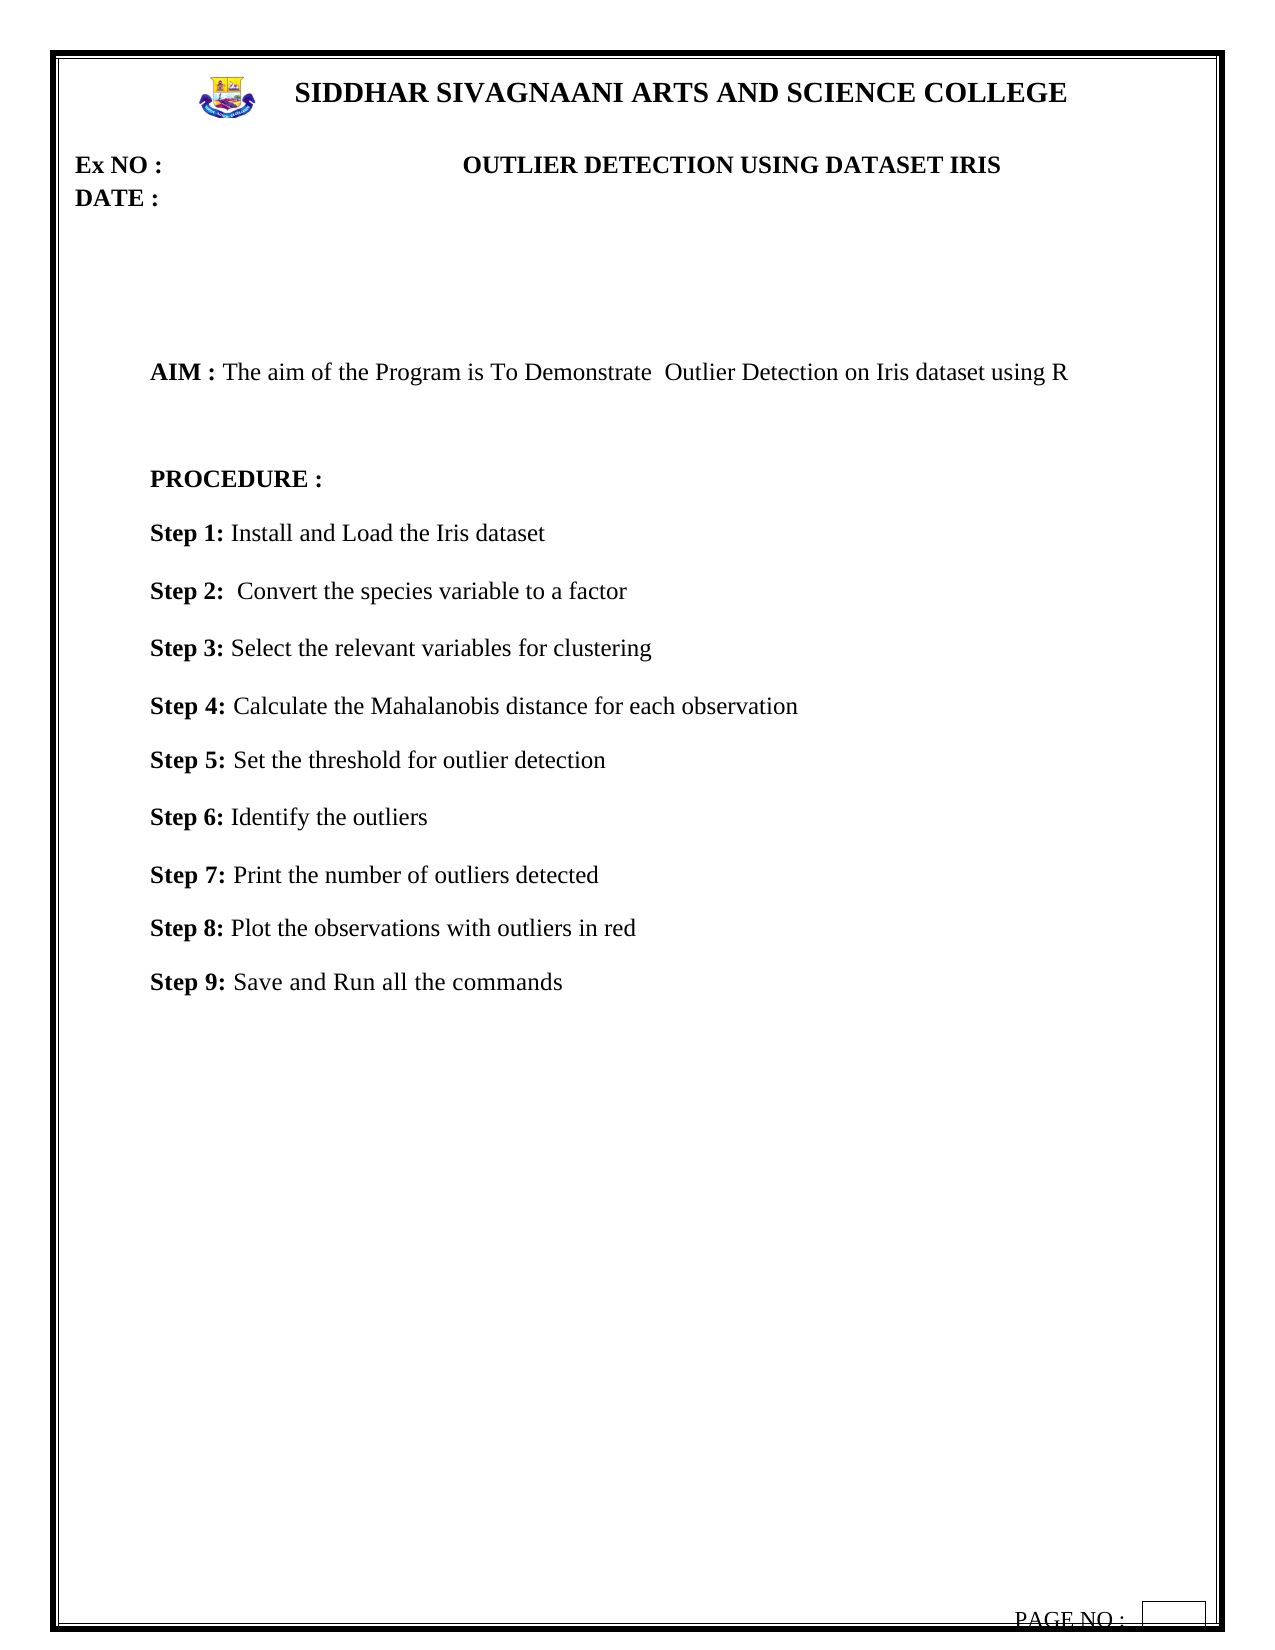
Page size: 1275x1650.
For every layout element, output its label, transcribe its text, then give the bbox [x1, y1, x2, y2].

text Step 2: Convert the species variable to a factor [150, 576, 1125, 604]
text Step 8: Plot the observations with outliers in red [150, 913, 1125, 942]
text Step 9: Save and Run all the commands [150, 967, 1125, 996]
text Step 3: Select the relevant variables for clustering [150, 633, 1125, 662]
text Step 1: Install and Load the Iris dataset [150, 518, 1125, 547]
text Step 7: Print the number of outliers detected [150, 860, 1125, 888]
text Ex NO : OUTLIER DETECTION USING DATASET IRIS [75, 150, 1125, 179]
text AIM : The aim of the Program is To Demonstrate Outlier Detection on Iris dataset using R [150, 357, 1125, 386]
text Step 5: Set the threshold for outlier detection [150, 745, 1125, 773]
picture [197, 64, 257, 118]
text Step 6: Identify the outliers [150, 802, 1125, 831]
text Step 4: Calculate the Mahalanobis distance for each observation [150, 691, 1125, 719]
text PROCEDURE : [150, 464, 1125, 493]
text DATE : [75, 183, 1125, 212]
